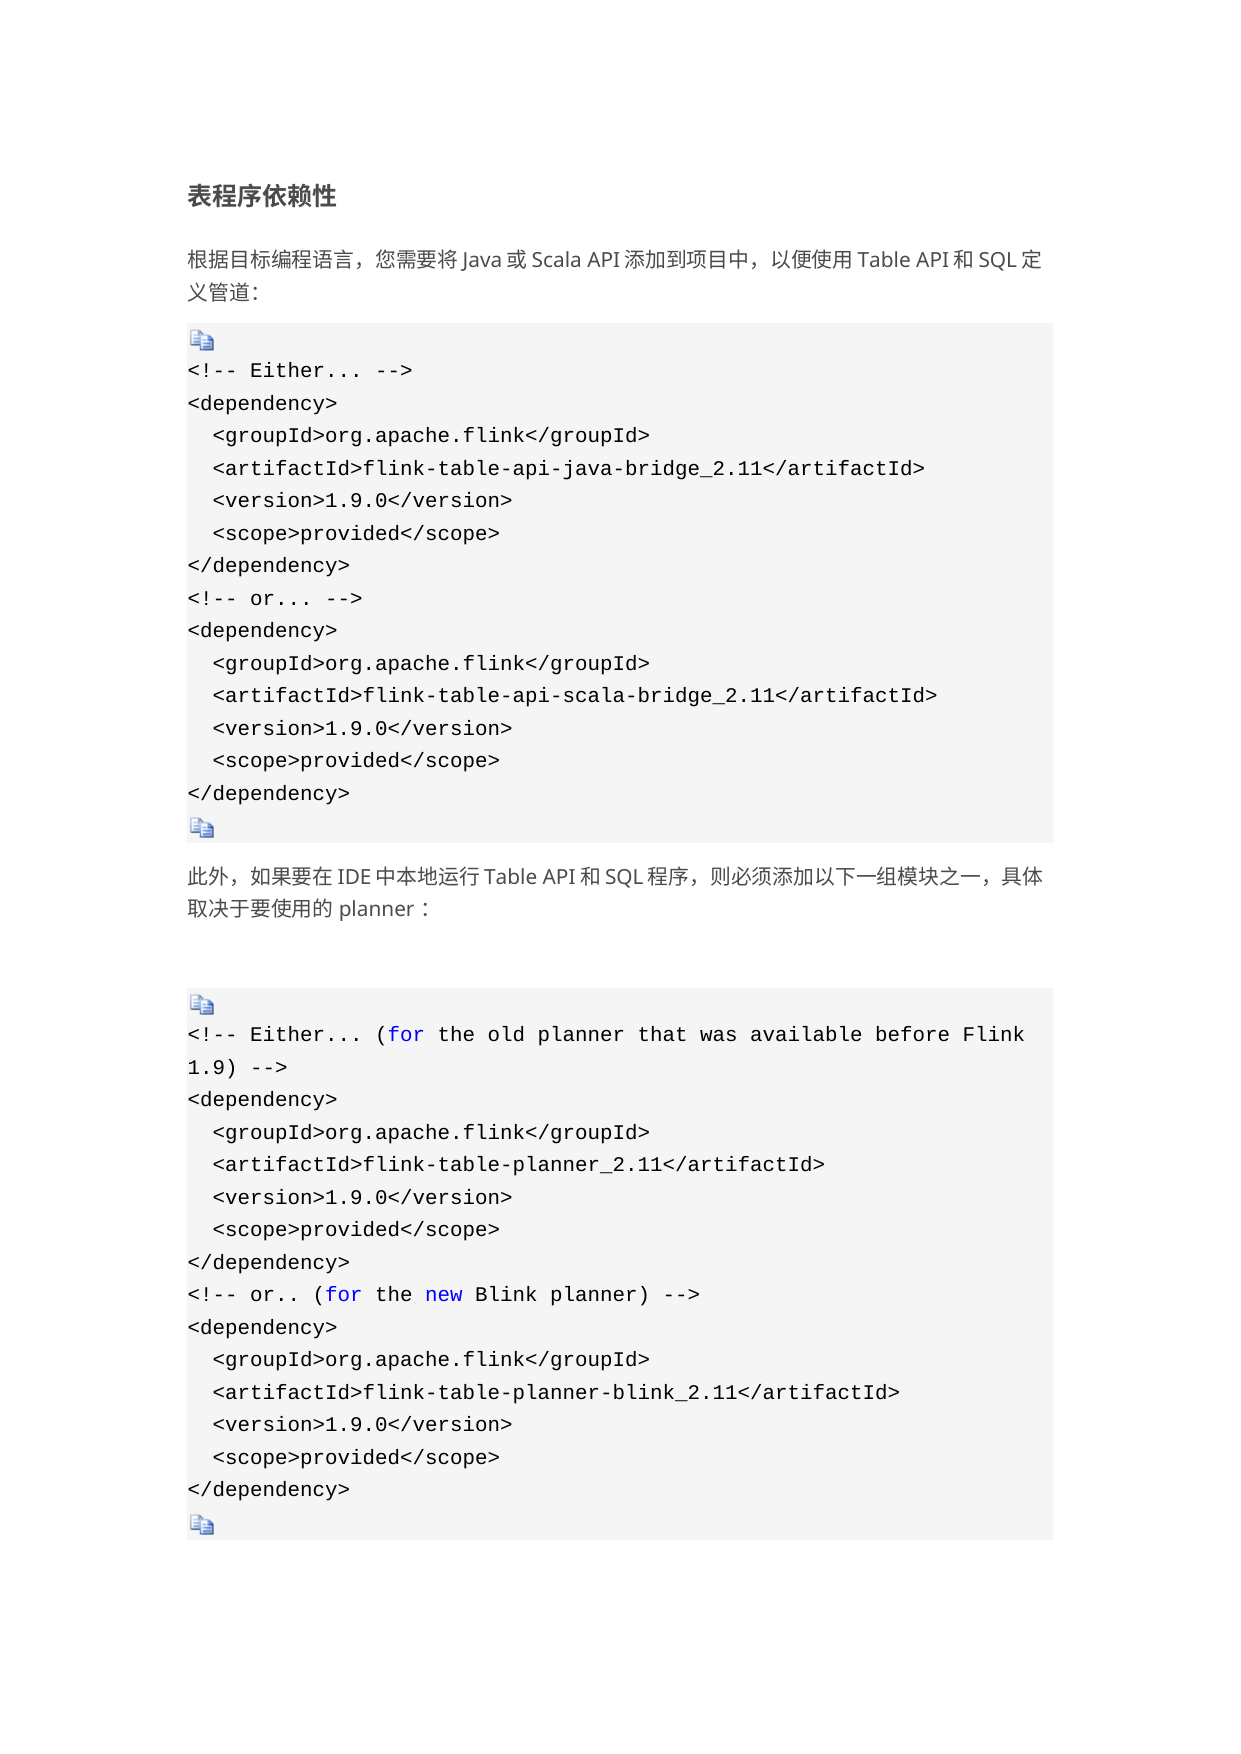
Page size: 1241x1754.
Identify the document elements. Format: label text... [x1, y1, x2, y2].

text 根据目标编程语言，您需要将Java或Scala API添加到项目中，以便使用Table API和SQL定义管道： [187, 243, 1053, 308]
text <version>1.9.0</version> [187, 713, 1053, 746]
text <!-- Either... (for the old planner that was available before Flink 1.9) --> [187, 1020, 1053, 1085]
text <artifactId>flink-table-api-java-bridge_2.11</artifactId> [187, 453, 1053, 486]
text <version>1.9.0</version> [187, 1183, 1053, 1215]
text <version>1.9.0</version> [187, 1410, 1053, 1443]
text <!-- or... --> [187, 583, 1053, 616]
text <groupId>org.apache.flink</groupId> [187, 421, 1053, 453]
text <artifactId>flink-table-planner-blink_2.11</artifactId> [187, 1378, 1053, 1410]
text <scope>provided</scope> [187, 1443, 1053, 1475]
text </dependency> [187, 1475, 1053, 1508]
text <version>1.9.0</version> [187, 486, 1053, 518]
text <scope>provided</scope> [187, 1215, 1053, 1248]
picture [187, 811, 219, 843]
picture [187, 988, 219, 1020]
picture [187, 1508, 219, 1540]
text </dependency> [187, 551, 1053, 583]
text <groupId>org.apache.flink</groupId> [187, 648, 1053, 681]
text <groupId>org.apache.flink</groupId> [187, 1345, 1053, 1378]
text <artifactId>flink-table-api-scala-bridge_2.11</artifactId> [187, 681, 1053, 713]
text <dependency> [187, 1313, 1053, 1345]
text <dependency> [187, 388, 1053, 421]
text <groupId>org.apache.flink</groupId> [187, 1118, 1053, 1150]
text <artifactId>flink-table-planner_2.11</artifactId> [187, 1150, 1053, 1183]
picture [187, 323, 219, 356]
text <scope>provided</scope> [187, 746, 1053, 778]
text <!-- Either... --> [187, 356, 1053, 388]
text </dependency> [187, 778, 1053, 811]
text 此外，如果要在IDE中本地运行Table API和SQL程序，则必须添加以下一组模块之一，具体取决于要使用的 planner ： [187, 859, 1053, 924]
text </dependency> [187, 1248, 1053, 1280]
text <dependency> [187, 616, 1053, 648]
text <!-- or.. (for the new Blink planner) --> [187, 1280, 1053, 1313]
text 表程序依赖性 [187, 162, 1053, 227]
text <dependency> [187, 1085, 1053, 1118]
text <scope>provided</scope> [187, 518, 1053, 551]
